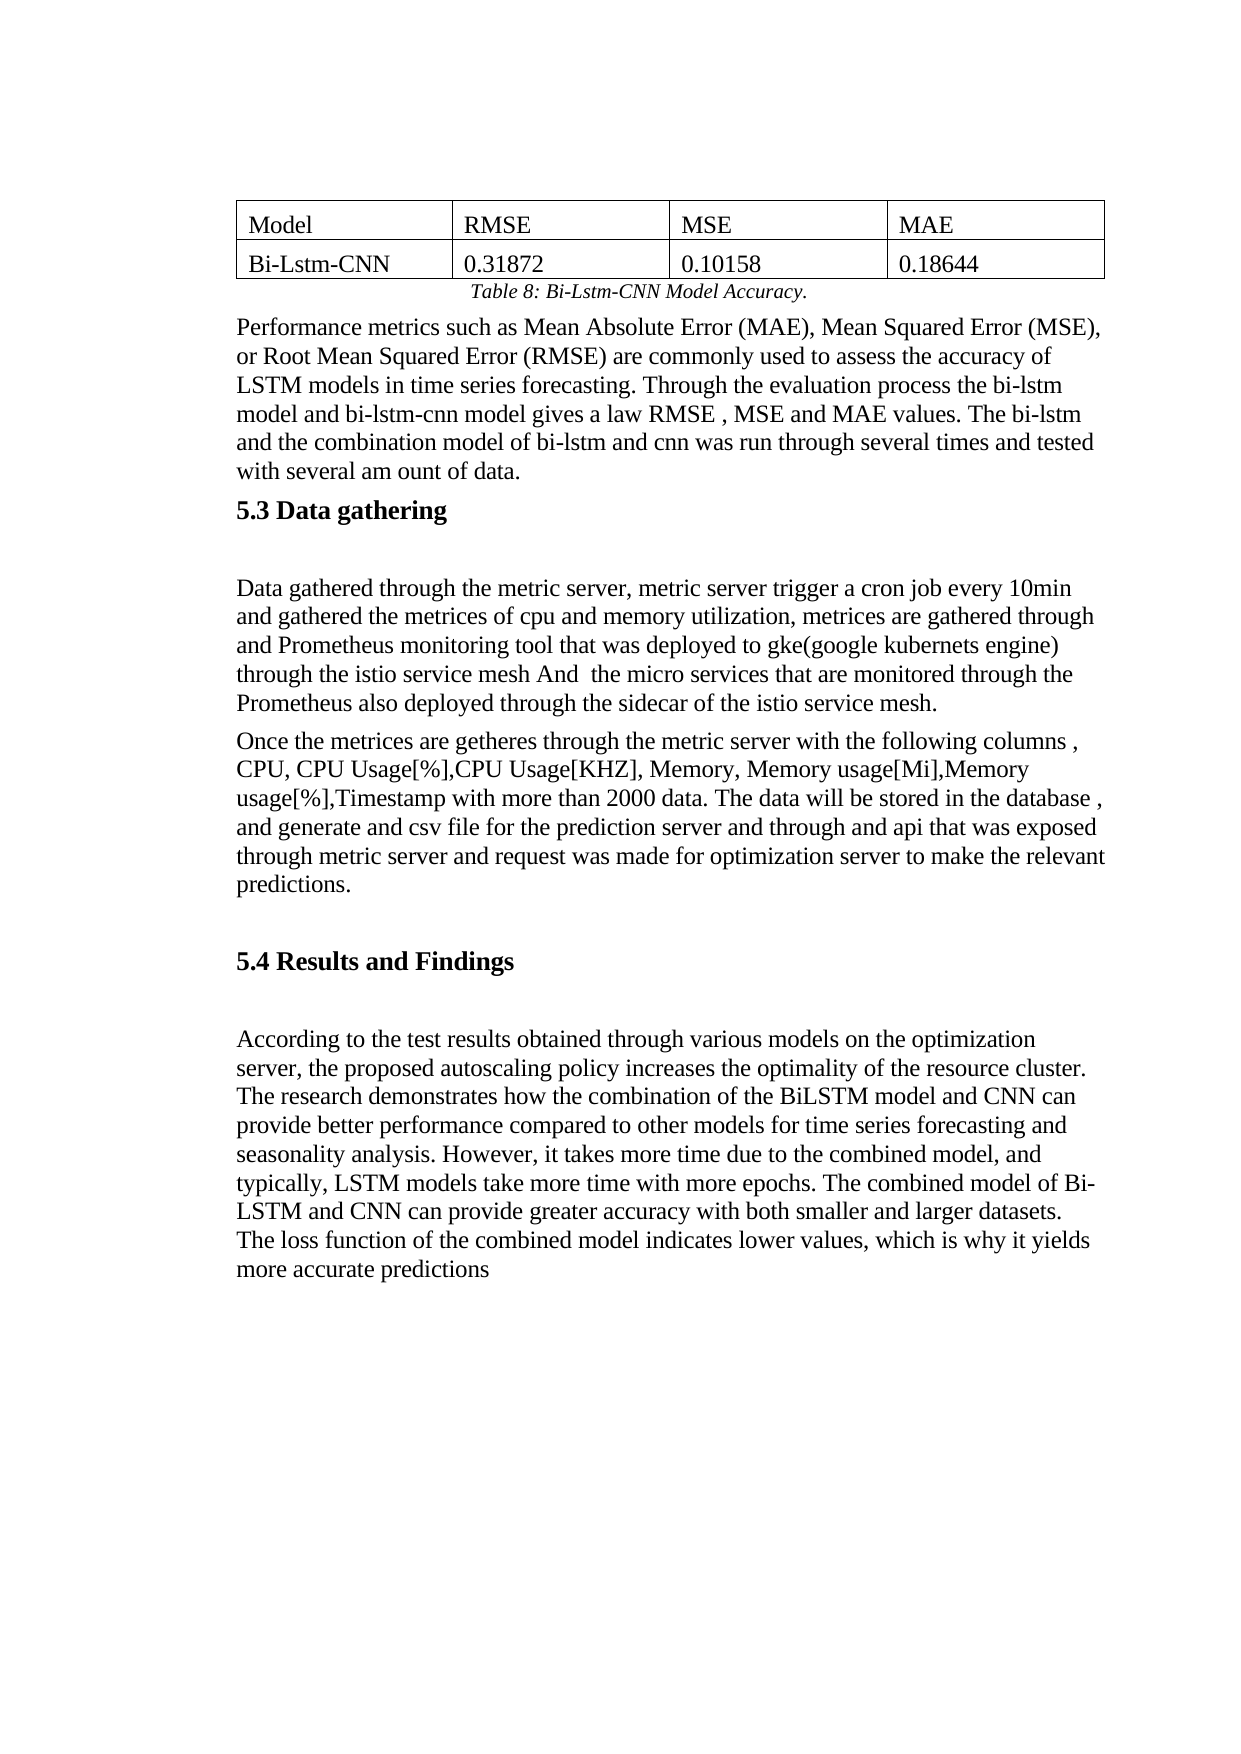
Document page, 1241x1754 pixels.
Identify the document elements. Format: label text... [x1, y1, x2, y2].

table_cell 0.31872 [453, 240, 669, 278]
table_header MAE [888, 201, 1104, 239]
subtitle Once the metrices are getheres through the metric server with the following columns , CPU, CPU Usage[%],CPU Usage[KHZ], Memory, Memory usage[Mi],Memory usage[%],Timestamp with more than 2000 data. The data will be stored in the database , and generate and csv file for the prediction server and through and api that was exposed through metric server and request was made for optimization server to make the relevant predictions. [236, 726, 1105, 898]
text Table 8: Bi-Lstm-CNN Model Accuracy. [175, 279, 1105, 303]
table_cell 0.10158 [670, 240, 887, 278]
subtitle Performance metrics such as Mean Absolute Error (MAE), Mean Squared Error (MSE), or Root Mean Squared Error (RMSE) are commonly used to assess the accuracy of LSTM models in time series forecasting. Through the evaluation process the bi-lstm model and bi-lstm-cnn model gives a law RMSE , MSE and MAE values. The bi-lstm and the combination model of bi-lstm and cnn was run through several times and tested with several am ount of data. [236, 312, 1105, 485]
table_cell Bi-Lstm-CNN [237, 240, 452, 278]
subtitle 5.4 Results and Findings [192, 946, 1105, 977]
table_cell 0.18644 [888, 240, 1104, 278]
subtitle According to the test results obtained through various models on the optimization server, the proposed autoscaling policy increases the optimality of the resource cluster. The research demonstrates how the combination of the BiLSTM model and CNN can provide better performance compared to other models for time series forecasting and seasonality analysis. However, it takes more time due to the combined model, and typically, LSTM models take more time with more epochs. The combined model of Bi-LSTM and CNN can provide greater accuracy with both smaller and larger datasets. The loss function of the combined model indicates lower values, which is why it yields more accurate predictions [236, 1024, 1105, 1283]
subtitle Data gathered through the metric server, metric server trigger a cron job every 10min and gathered the metrices of cpu and memory utilization, metrices are gathered through and Prometheus monitoring tool that was deployed to gke(google kubernets engine) through the istio service mesh And the micro services that are monitored through the Prometheus also deployed through the sidecar of the istio service mesh. [236, 573, 1105, 716]
table_header MSE [670, 201, 887, 239]
table_header RMSE [453, 201, 669, 239]
subtitle 5.3 Data gathering [236, 494, 1105, 525]
table_header Model [237, 201, 452, 239]
